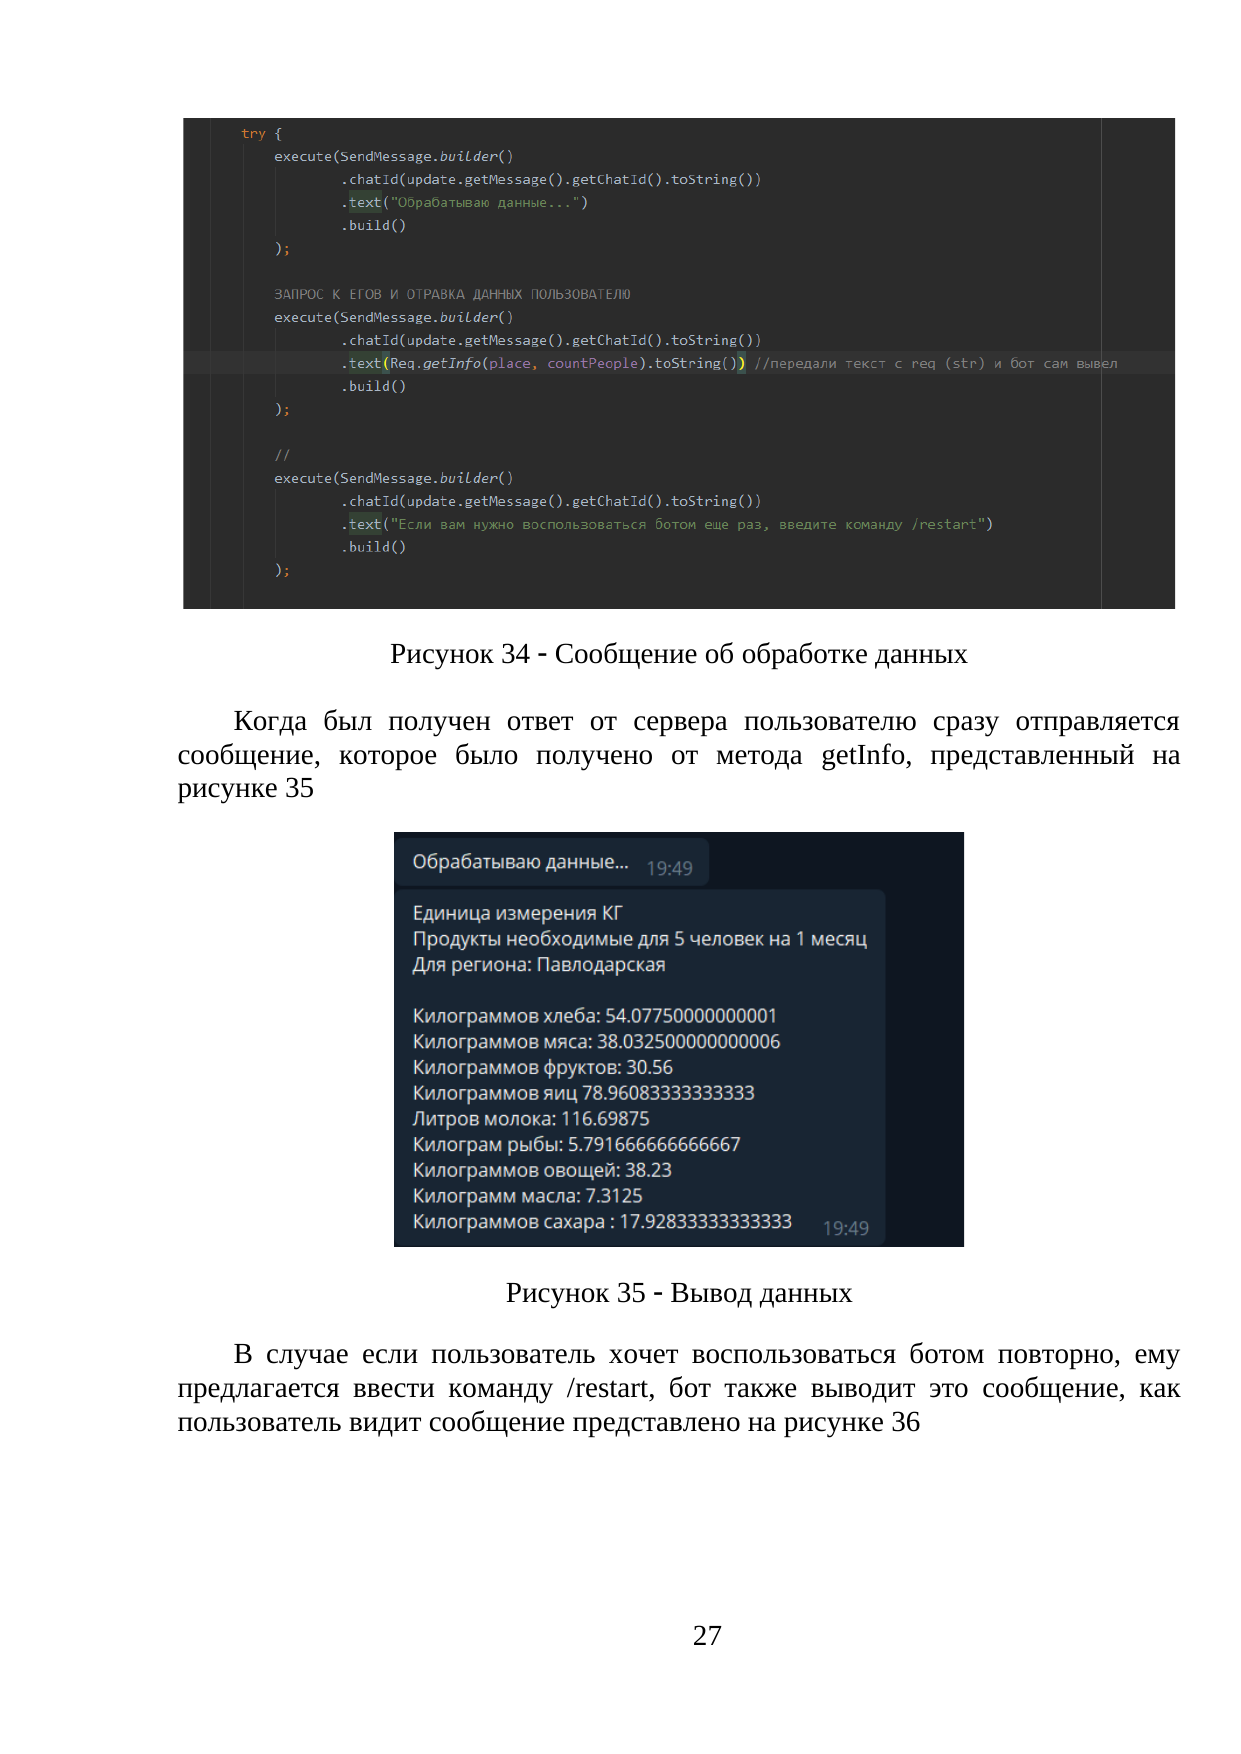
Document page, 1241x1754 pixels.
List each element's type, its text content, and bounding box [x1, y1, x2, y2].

picture [183, 118, 1176, 609]
text Когда был получен ответ от сервера пользователю сразу отправляется сообщение, которое было получено от метода getInfo, представленный на рисунке 35 [177, 703, 1181, 804]
picture [394, 832, 965, 1247]
text В случае если пользователь хочет воспользоваться ботом повторно, ему предлагается ввести команду /restart, бот также выводит это сообщение, как пользователь видит сообщение представлено на рисунке 36 [177, 1337, 1181, 1437]
text Рисунок 35 Вывод данных [177, 1275, 1181, 1309]
text Рисунок 34 Сообщение об обработке данных [177, 636, 1181, 670]
